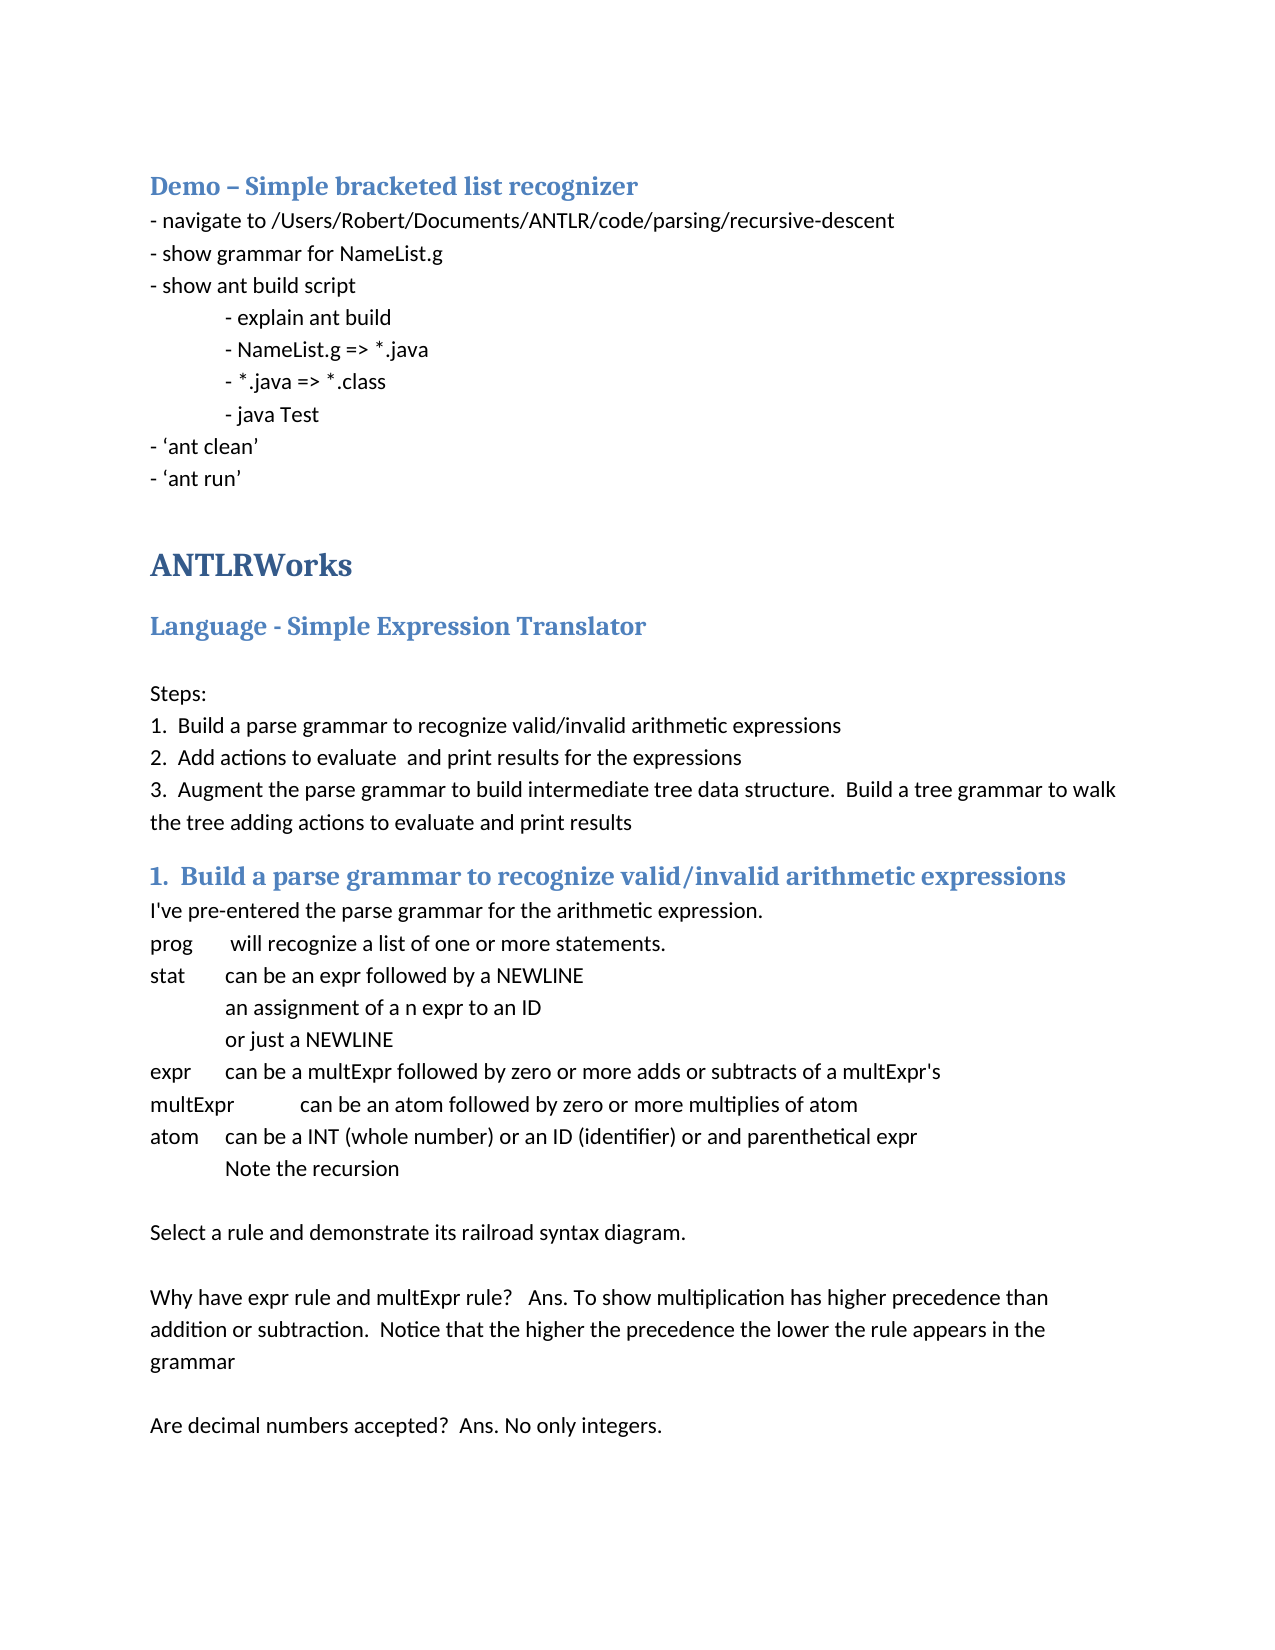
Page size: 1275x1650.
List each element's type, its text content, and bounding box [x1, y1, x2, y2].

text - *.java => *.class [150, 367, 1125, 396]
subtitle Language - Simple Expression Translator [150, 611, 1125, 642]
text - NameList.g => *.java [150, 335, 1125, 363]
text 3. Augment the parse grammar to build intermediate tree data structure. Build a tree grammar to walk the tree adding actions to evaluate and print results [150, 776, 1125, 836]
text I've pre-entered the parse grammar for the arithmetic expression. [150, 897, 1125, 924]
subtitle 1. Build a parse grammar to recognize valid/invalid arithmetic expressions [150, 861, 1125, 892]
text - ‘ant run’ [150, 464, 1125, 492]
text - ‘ant clean’ [150, 432, 1125, 460]
text - java Test [150, 400, 1125, 428]
text Note the recursion [150, 1154, 1125, 1182]
text - show ant build script [150, 271, 1125, 299]
text an assignment of a n expr to an ID [150, 993, 1125, 1021]
text Are decimal numbers accepted? Ans. No only integers. [150, 1412, 1125, 1439]
subtitle ANTLRWorks [150, 546, 1125, 584]
text Select a rule and demonstrate its railroad syntax diagram. [150, 1218, 1125, 1246]
text expr can be a multExpr followed by zero or more adds or subtracts of a multExpr's [150, 1057, 1125, 1086]
text - explain ant build [150, 303, 1125, 331]
text - navigate to /Users/Robert/Documents/ANTLR/code/parsing/recursive-descent [150, 207, 1125, 234]
text - show grammar for NameList.g [150, 239, 1125, 267]
text multExpr can be an atom followed by zero or more multiplies of atom [150, 1090, 1125, 1118]
text prog will recognize a list of one or more statements. [150, 929, 1125, 957]
text Steps: [150, 679, 1125, 707]
text or just a NEWLINE [150, 1025, 1125, 1053]
text Why have expr rule and multExpr rule? Ans. To show multiplication has higher precedence than addition or subtraction. Notice that the higher the precedence the lower the rule appears in the grammar [150, 1283, 1125, 1375]
text 2. Add actions to evaluate and print results for the expressions [150, 743, 1125, 771]
text stat can be an expr followed by a NEWLINE [150, 961, 1125, 989]
text atom can be a INT (whole number) or an ID (identifier) or and parenthetical expr [150, 1122, 1125, 1150]
subtitle Demo – Simple bracketed list recognizer [150, 171, 1125, 202]
text 1. Build a parse grammar to recognize valid/invalid arithmetic expressions [150, 711, 1125, 739]
